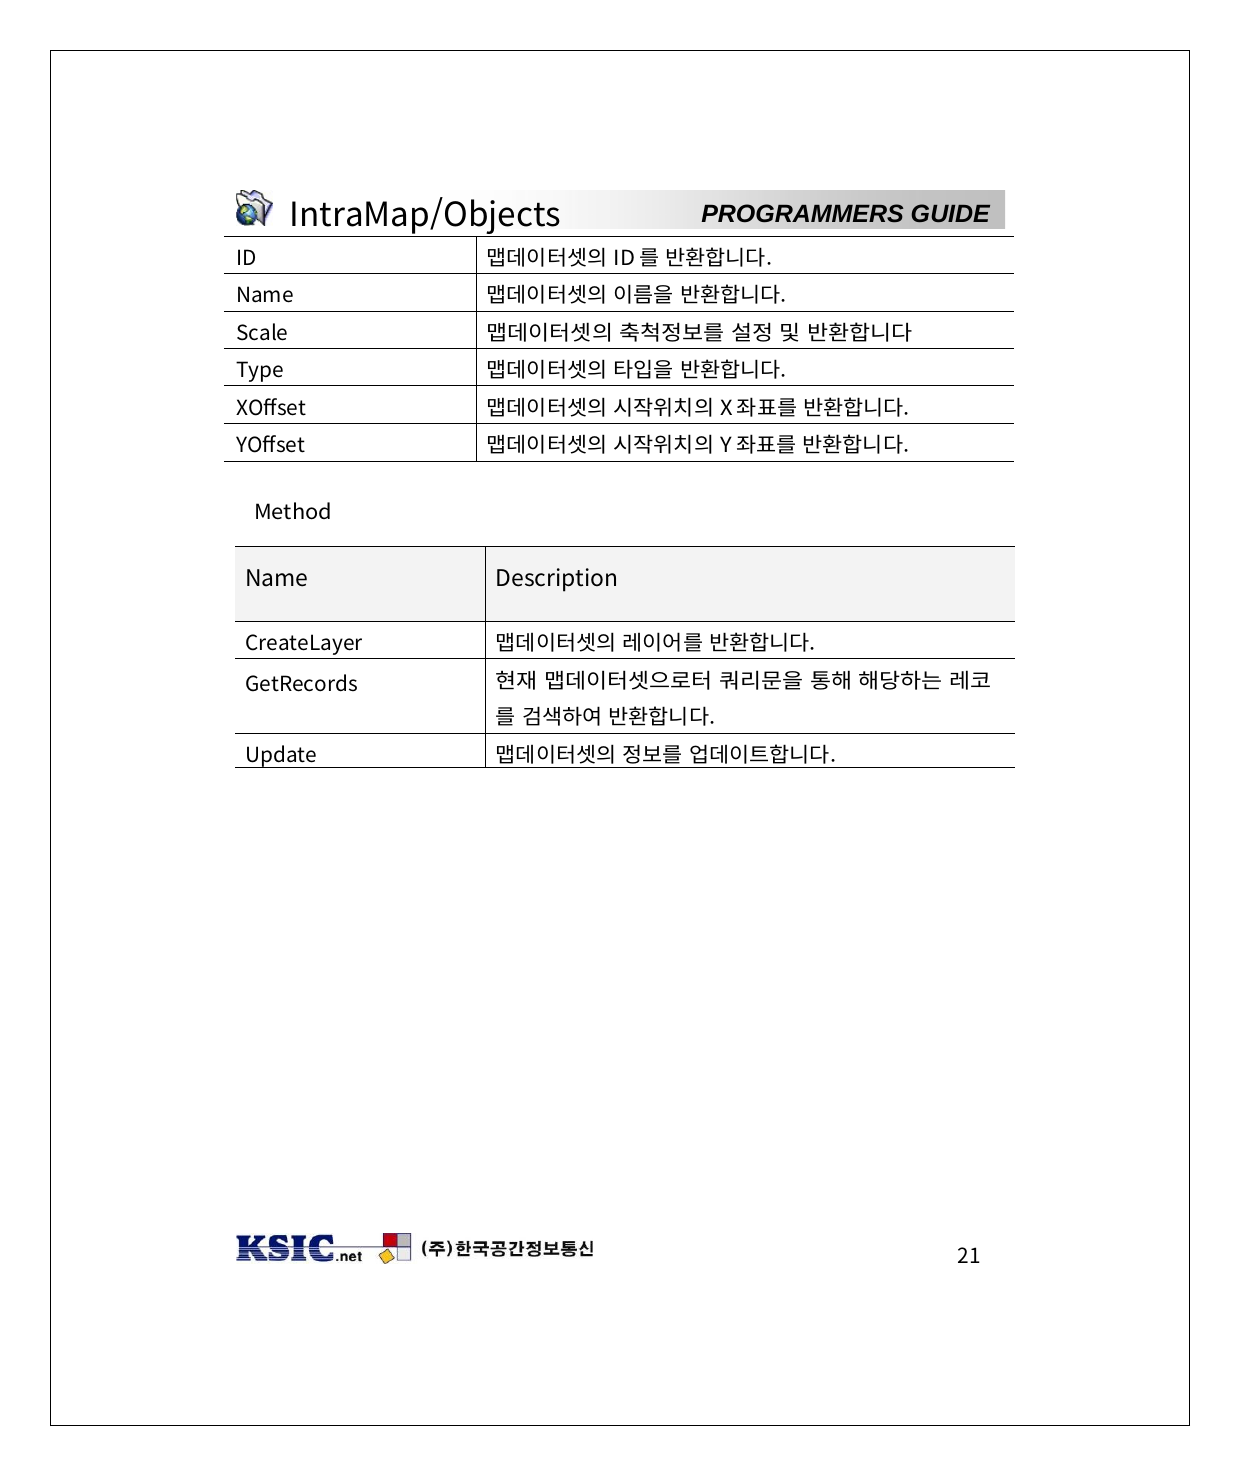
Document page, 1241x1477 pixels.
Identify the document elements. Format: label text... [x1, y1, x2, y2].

table_cell Type [224, 349, 476, 385]
table_header 맵데이터셋의 ID를 반환합니다. [477, 237, 1014, 273]
table_cell 맵데이터셋의 시작위치의 Y좌표를 반환합니다. [477, 424, 1014, 461]
text IntraMap/Objects PROGRAMMERS GUIDE [236, 187, 1065, 236]
table_cell Scale [224, 312, 476, 348]
table_cell 맵데이터셋의 이름을 반환합니다. [477, 274, 1014, 311]
table_header ID [224, 237, 476, 273]
table_cell XOffset [224, 386, 476, 423]
picture [236, 1233, 593, 1264]
table_cell Name [224, 274, 476, 311]
table_cell 맵데이터셋의 시작위치의 X좌표를 반환합니다. [477, 386, 1014, 423]
table_cell 맵데이터셋의 타입을 반환합니다. [477, 349, 1014, 385]
text Method [254, 496, 1065, 526]
picture [236, 190, 273, 226]
table_cell YOffset [224, 424, 476, 461]
table_cell 맵데이터셋의 축척정보를 설정 및 반환합니다 [477, 312, 1014, 348]
